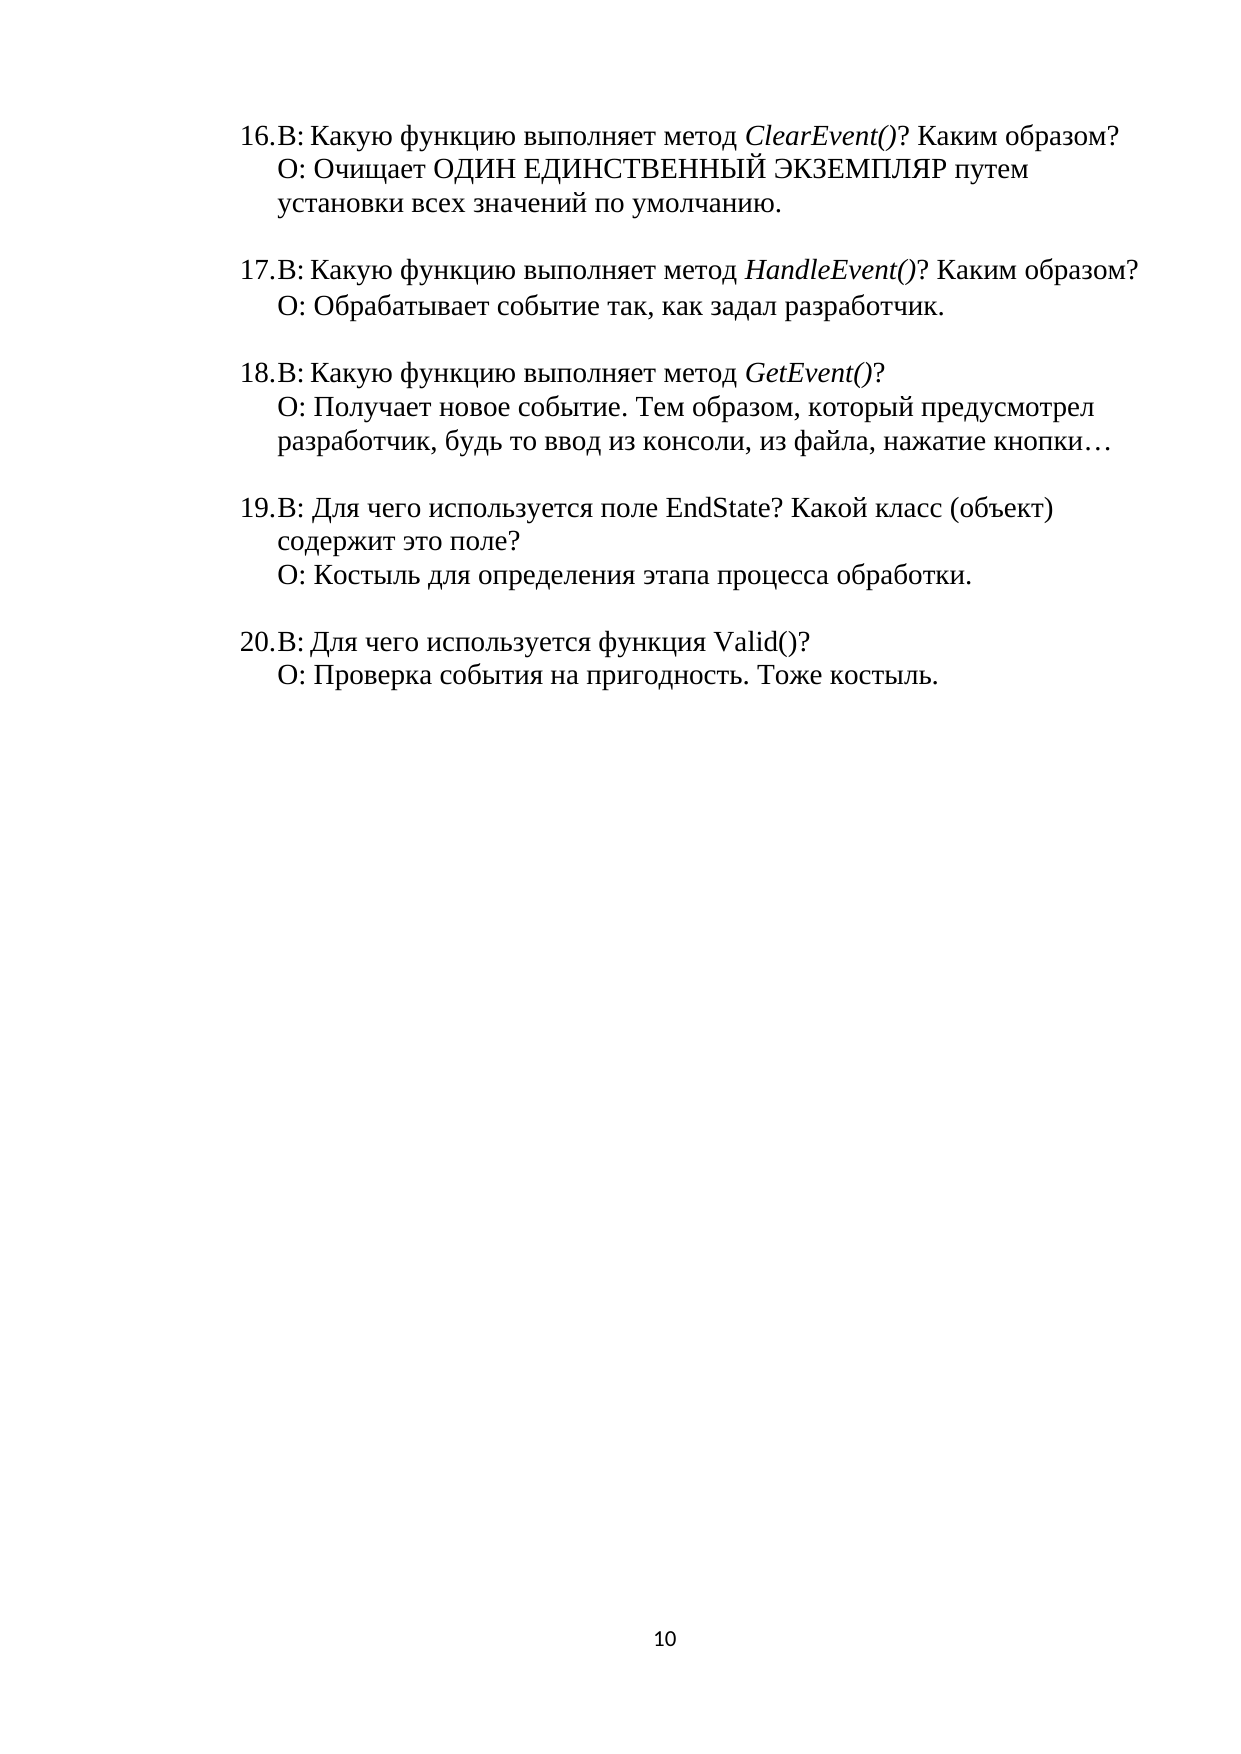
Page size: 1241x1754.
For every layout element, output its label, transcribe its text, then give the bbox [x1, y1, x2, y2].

list В: Какую функцию выполняет метод GetEvent()? [239, 356, 1152, 389]
list О: Получает новое событие. Тем образом, который предусмотрел разработчик, будь то ввод из консоли, из файла, нажатие кнопки… [277, 389, 1152, 456]
list В: Для чего используется поле EndState? Какой класс (объект) содержит это поле? [239, 490, 1152, 557]
list В: Какую функцию выполняет метод ClearEvent()? Каким образом? [239, 118, 1152, 152]
list О: Обрабатывает событие так, как задал разработчик. [277, 288, 1152, 322]
list О: Костыль для определения этапа процесса обработки. [277, 557, 1152, 590]
list В: Для чего используется функция Valid()? [239, 624, 1152, 657]
list В: Какую функцию выполняет метод HandleEvent()? Каким образом? [239, 252, 1152, 286]
list О: Очищает ОДИН ЕДИНСТВЕННЫЙ ЭКЗЕМПЛЯР путем установки всех значений по умолчанию. [277, 152, 1152, 219]
list О: Проверка события на пригодность. Тоже костыль. [277, 657, 1152, 691]
